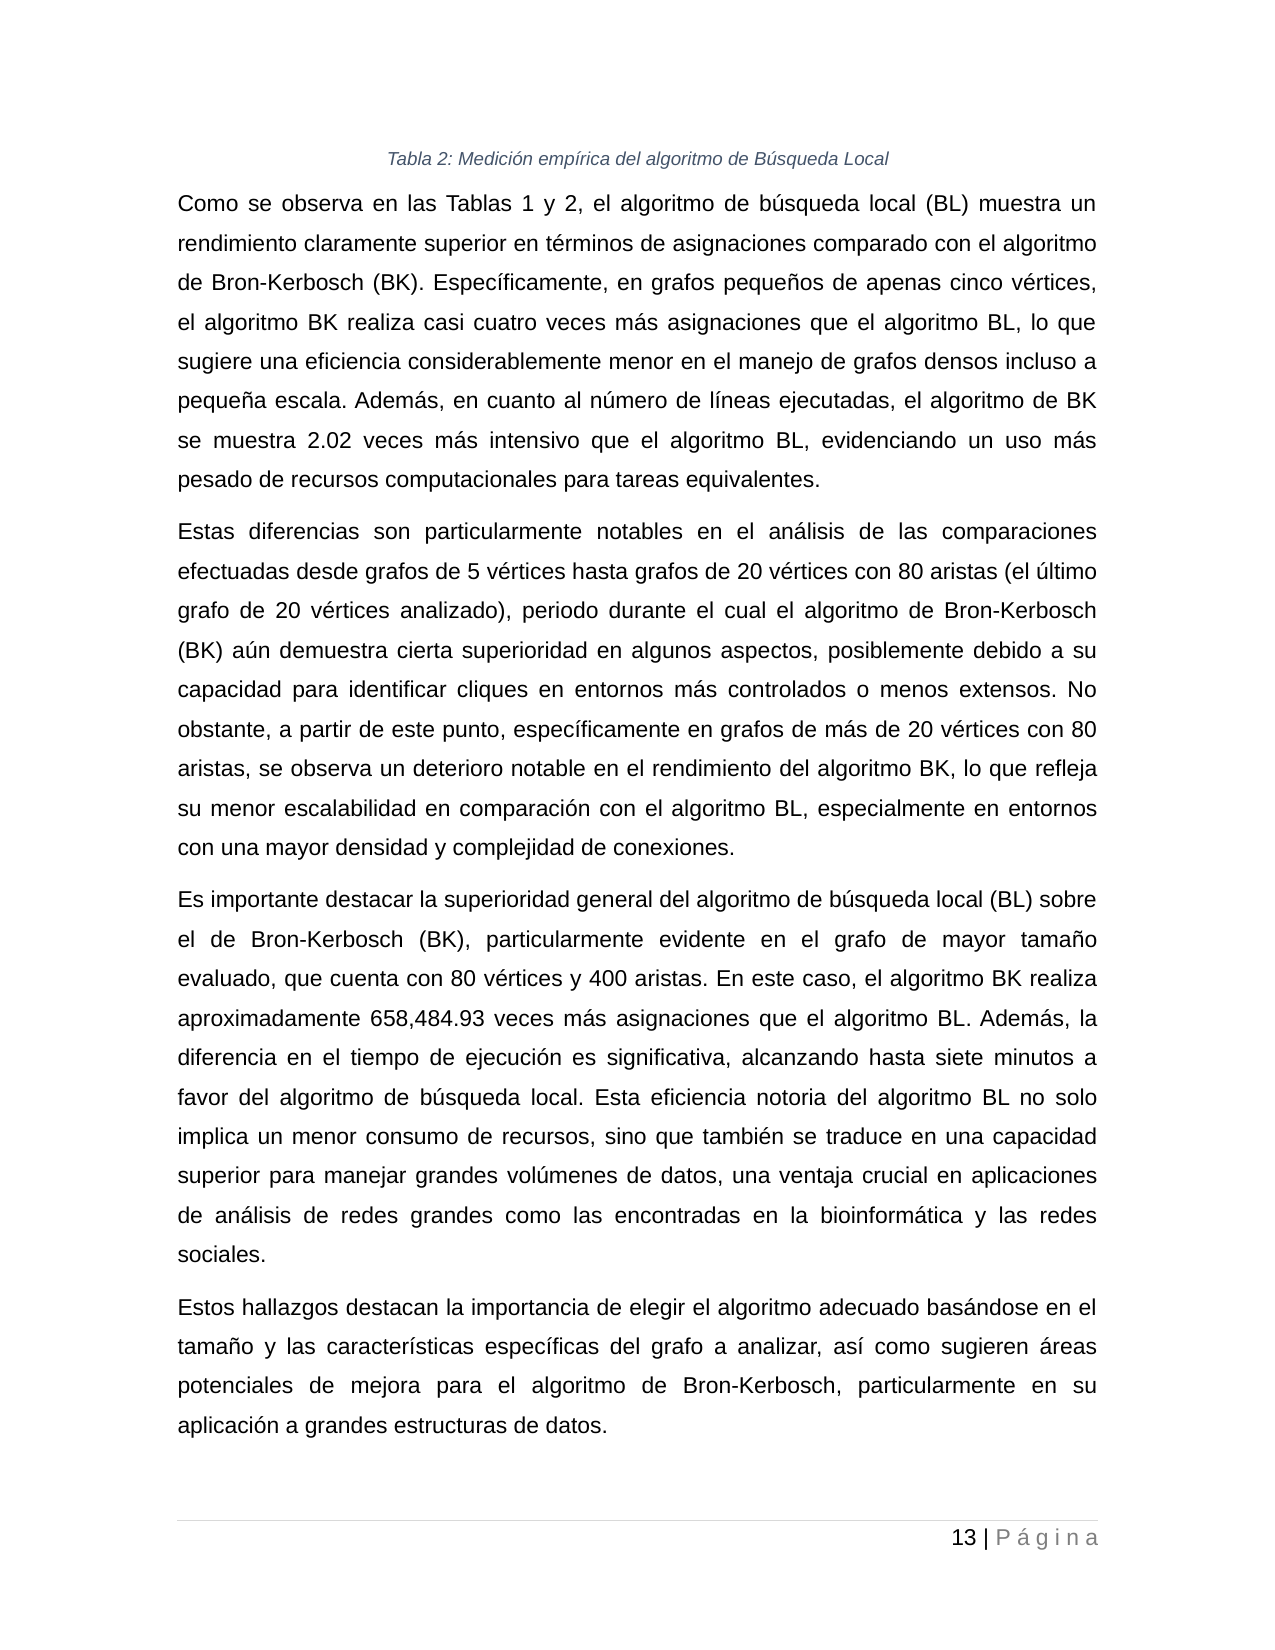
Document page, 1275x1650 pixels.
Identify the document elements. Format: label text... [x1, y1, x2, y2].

text Como se observa en las Tablas 1 y 2, el algoritmo de búsqueda local (BL) muestra un rendimiento claramente superior en términos de asignaciones comparado con el algoritmo de Bron-Kerbosch (BK). Específicamente, en grafos pequeños de apenas cinco vértices, el algoritmo BK realiza casi cuatro veces más asignaciones que el algoritmo BL, lo que sugiere una eficiencia considerablemente menor en el manejo de grafos densos incluso a pequeña escala. Además, en cuanto al número de líneas ejecutadas, el algoritmo de BK se muestra 2.02 veces más intensivo que el algoritmo BL, evidenciando un uso más pesado de recursos computacionales para tareas equivalentes. [177, 190, 1098, 493]
text Tabla 2: Medición empírica del algoritmo de Búsqueda Local [177, 148, 1098, 169]
text Estos hallazgos destacan la importancia de elegir el algoritmo adecuado basándose en el tamaño y las características específicas del grafo a analizar, así como sugieren áreas potenciales de mejora para el algoritmo de Bron-Kerbosch, particularmente en su aplicación a grandes estructuras de datos. [177, 1293, 1098, 1438]
text Es importante destacar la superioridad general del algoritmo de búsqueda local (BL) sobre el de Bron-Kerbosch (BK), particularmente evidente en el grafo de mayor tamaño evaluado, que cuenta con 80 vértices y 400 aristas. En este caso, el algoritmo BK realiza aproximadamente 658,484.93 veces más asignaciones que el algoritmo BL. Además, la diferencia en el tiempo de ejecución es significativa, alcanzando hasta siete minutos a favor del algoritmo de búsqueda local. Esta eficiencia notoria del algoritmo BL no solo implica un menor consumo de recursos, sino que también se traduce en una capacidad superior para manejar grandes volúmenes de datos, una ventaja crucial en aplicaciones de análisis de redes grandes como las encontradas en la bioinformática y las redes sociales. [177, 886, 1098, 1268]
text Estas diferencias son particularmente notables en el análisis de las comparaciones efectuadas desde grafos de 5 vértices hasta grafos de 20 vértices con 80 aristas (el último grafo de 20 vértices analizado), periodo durante el cual el algoritmo de Bron-Kerbosch (BK) aún demuestra cierta superioridad en algunos aspectos, posiblemente debido a su capacidad para identificar cliques en entornos más controlados o menos extensos. No obstante, a partir de este punto, específicamente en grafos de más de 20 vértices con 80 aristas, se observa un deterioro notable en el rendimiento del algoritmo BK, lo que refleja su menor escalabilidad en comparación con el algoritmo BL, especialmente en entornos con una mayor densidad y complejidad de conexiones. [177, 518, 1098, 861]
